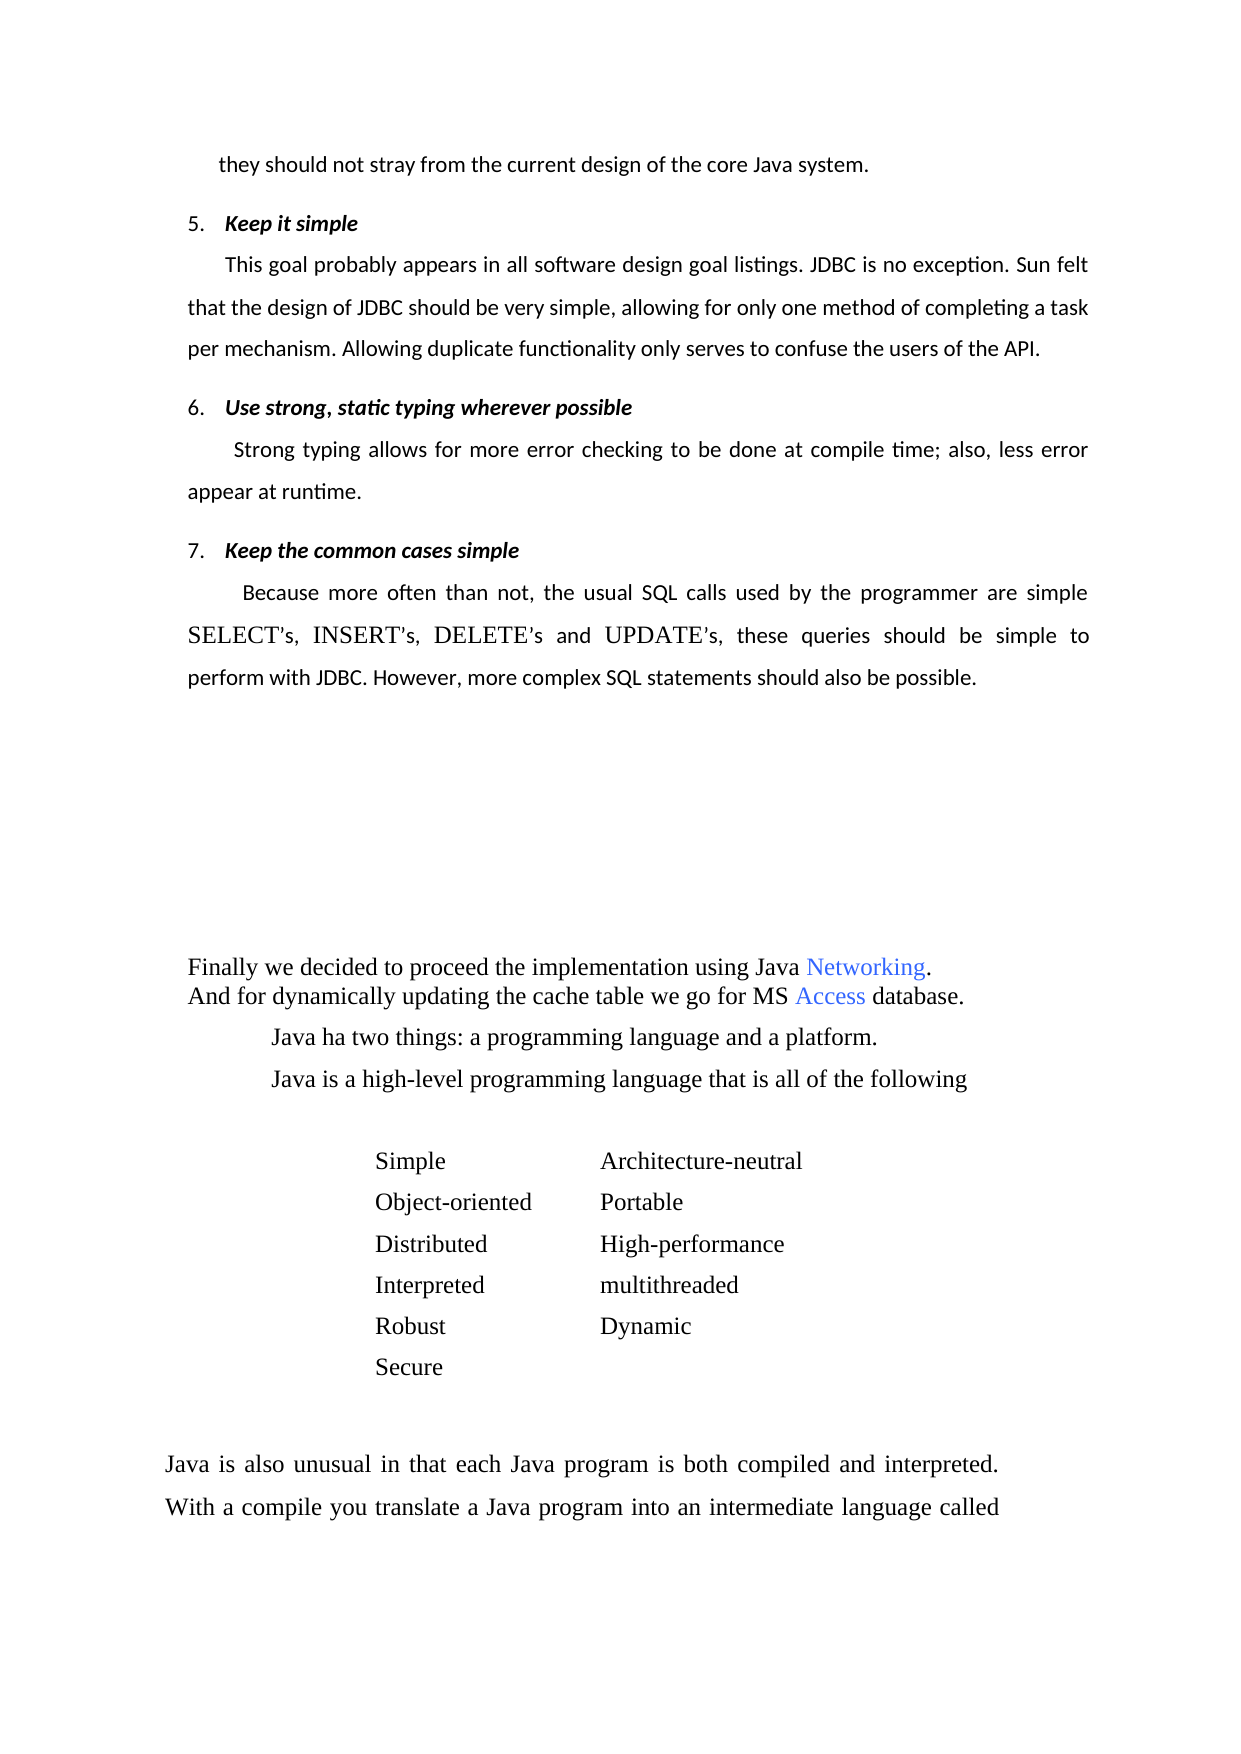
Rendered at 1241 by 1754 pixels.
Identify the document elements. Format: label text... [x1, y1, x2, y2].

text Finally we decided to proceed the implementation using Java Networking. [187, 952, 1031, 981]
list Use strong, static typing wherever possible [187, 393, 1090, 421]
list Keep the common cases simple [187, 536, 1090, 564]
text This goal probably appears in all software design goal listings. JDBC is no exception. Sun felt that the design of JDBC should be very simple, allowing for only one method of completing a task per mechanism. Allowing duplicate functionality only serves to confuse the users of the API. [187, 251, 1090, 363]
text Because more often than not, the usual SQL calls used by the programmer are simple SELECT’s, INSERT’s, DELETE’s and UPDATE’s, these queries should be simple to perform with JDBC. However, more complex SQL statements should also be possible. [187, 578, 1090, 691]
title Java ha two things: a programming language and a platform. [240, 1022, 1000, 1051]
list Keep it simple [187, 209, 1090, 237]
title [165, 1449, 1000, 1521]
title Object-oriented Portable [165, 1187, 1000, 1216]
title Robust Dynamic [165, 1311, 1000, 1340]
text they should not stray from the current design of the core Java system. [187, 150, 1090, 178]
title Secure [165, 1352, 1000, 1381]
title Java is a high-level programming language that is all of the following [165, 1064, 1000, 1092]
text Strong typing allows for more error checking to be done at compile time; also, less error appear at runtime. [187, 435, 1090, 505]
title Simple Architecture-neutral [165, 1146, 1000, 1175]
title Interpreted multithreaded [165, 1270, 1000, 1299]
title Distributed High-performance [315, 1229, 1000, 1257]
text And for dynamically updating the cache table we go for MS Access database. [187, 981, 1031, 1010]
